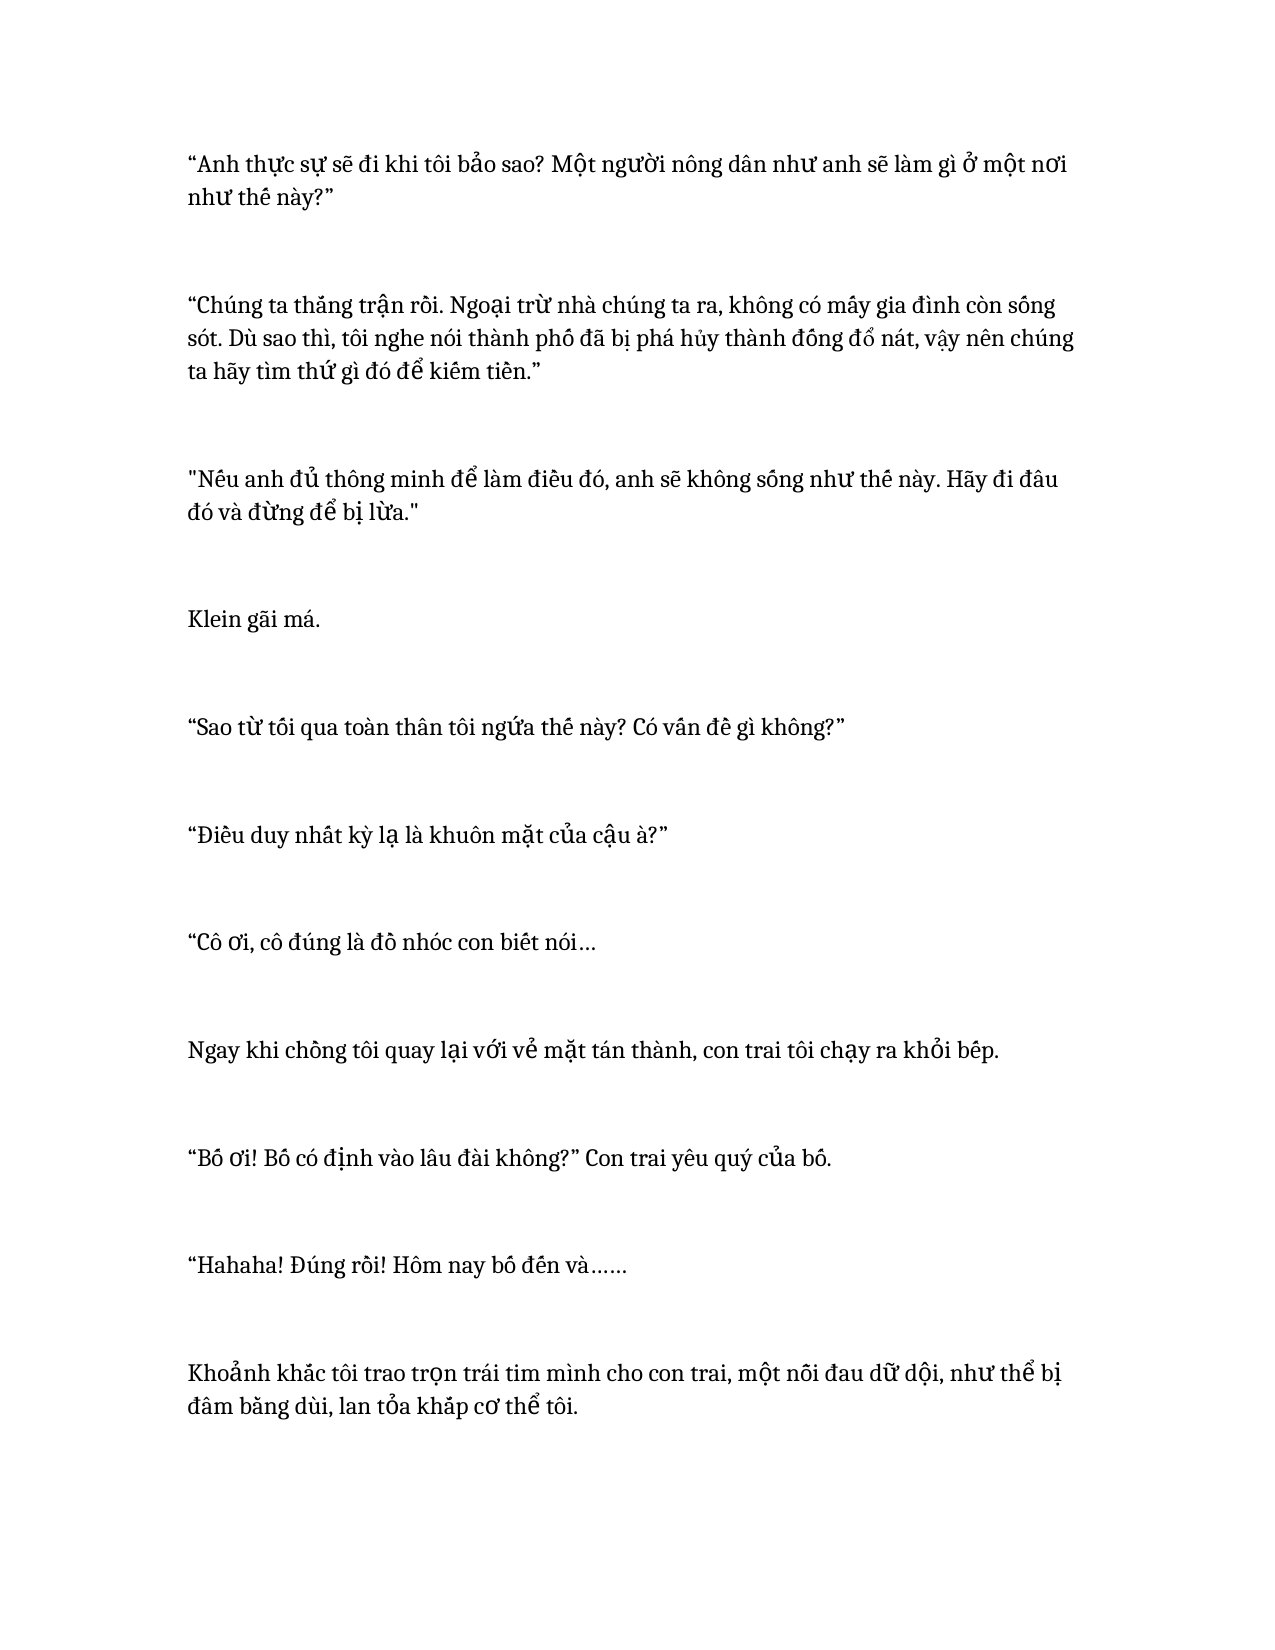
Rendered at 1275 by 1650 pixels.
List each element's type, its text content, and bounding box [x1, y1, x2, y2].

text “Chúng ta thắng trận rồi. Ngoại trừ nhà chúng ta ra, không có mấy gia đình còn sống sót. Dù sao thì, tôi nghe nói thành phố đã bị phá hủy thành đống đổ nát, vậy nên chúng ta hãy tìm thứ gì đó để kiếm tiền.” [187, 291, 1087, 386]
text “Cô ơi, cô đúng là đồ nhóc con biết nói… [187, 928, 1087, 957]
text Khoảnh khắc tôi trao trọn trái tim mình cho con trai, một nỗi đau dữ dội, như thể bị đâm bằng dùi, lan tỏa khắp cơ thể tôi. [187, 1359, 1087, 1421]
text Klein gãi má. [187, 605, 1087, 634]
text “Điều duy nhất kỳ lạ là khuôn mặt của cậu à?” [187, 821, 1087, 849]
text “Anh thực sự sẽ đi khi tôi bảo sao? Một người nông dân như anh sẽ làm gì ở một nơi như thế này?” [187, 150, 1087, 212]
text "Nếu anh đủ thông minh để làm điều đó, anh sẽ không sống như thế này. Hãy đi đâu đó và đừng để bị lừa." [187, 464, 1087, 526]
text “Hahaha! Đúng rồi! Hôm nay bố đến và…… [187, 1251, 1087, 1280]
text Ngay khi chồng tôi quay lại với vẻ mặt tán thành, con trai tôi chạy ra khỏi bếp. [187, 1036, 1087, 1065]
text “Sao từ tối qua toàn thân tôi ngứa thế này? Có vấn đề gì không?” [187, 713, 1087, 742]
text “Bố ơi! Bố có định vào lâu đài không?” Con trai yêu quý của bố. [187, 1144, 1087, 1172]
